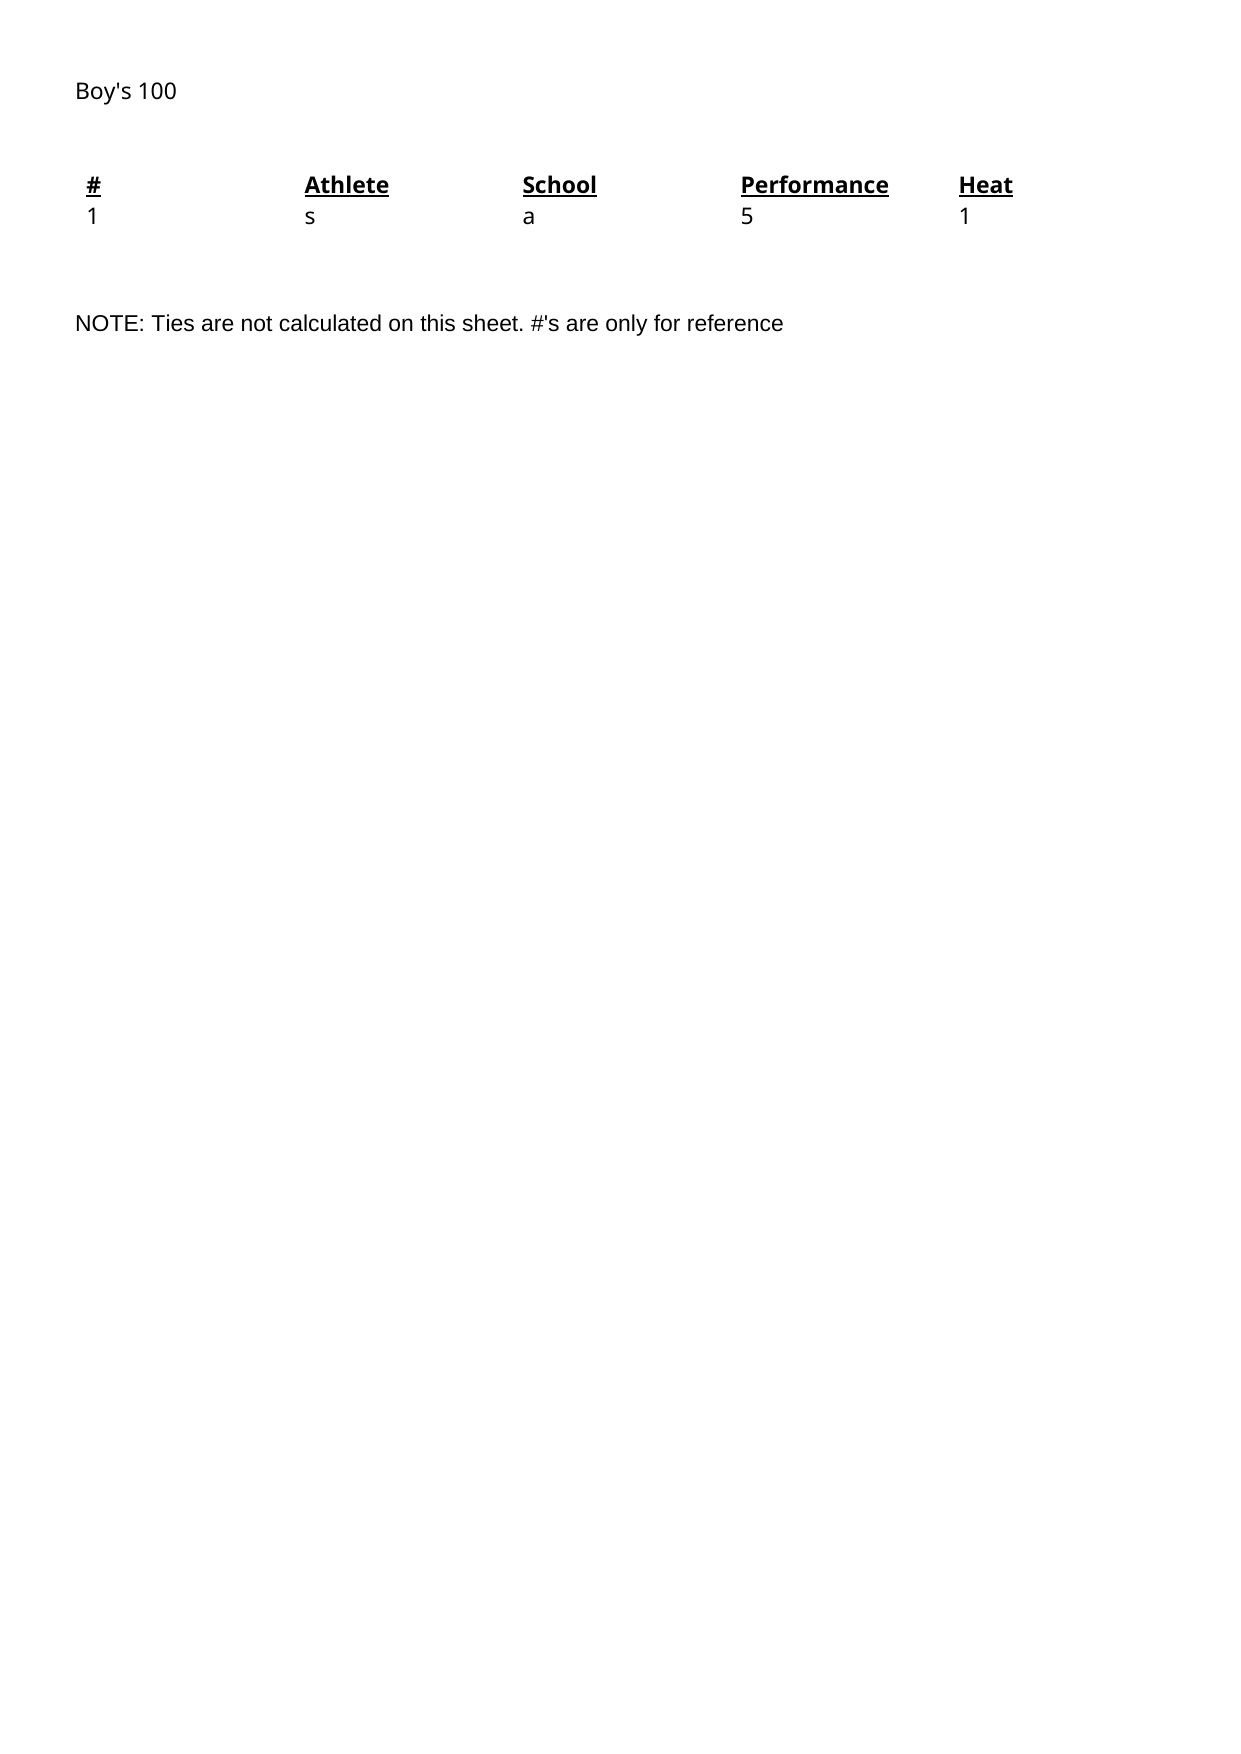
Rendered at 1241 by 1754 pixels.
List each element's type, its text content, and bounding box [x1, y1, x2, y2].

table_header Athlete [293, 169, 511, 200]
table_header School [511, 169, 729, 200]
table_cell 1 [947, 200, 1165, 231]
table_cell a [511, 200, 729, 231]
table_header Performance [729, 169, 947, 200]
table_cell s [293, 200, 511, 231]
table_header Heat [947, 169, 1165, 200]
table_header # [75, 169, 293, 200]
table_cell 5 [729, 200, 947, 231]
text Boy's 100 [75, 75, 1165, 169]
text NOTE: Ties are not calculated on this sheet. #'s are only for reference [75, 231, 1165, 337]
table_cell 1 [75, 200, 293, 231]
